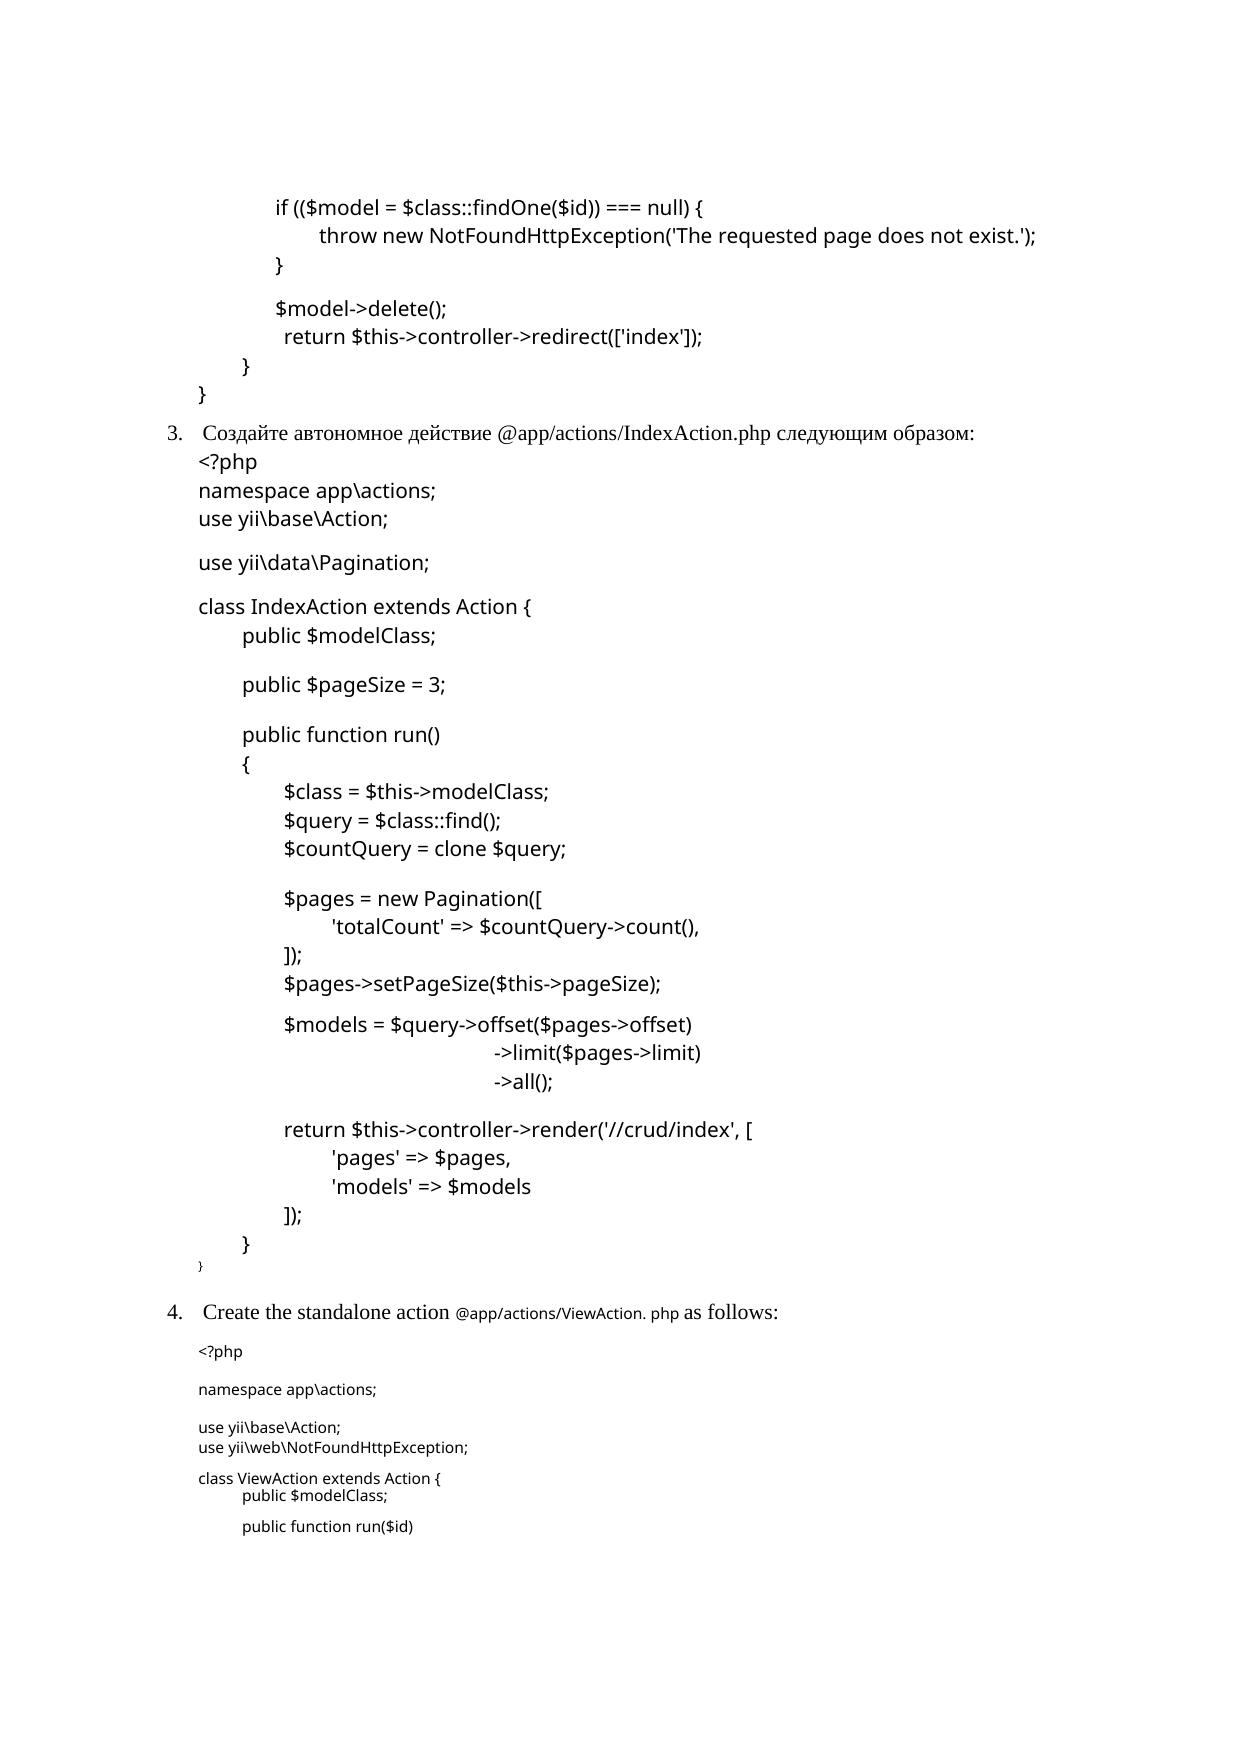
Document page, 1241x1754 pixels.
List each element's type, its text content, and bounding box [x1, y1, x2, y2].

text <?php [198, 1327, 1161, 1365]
text throw new NotFoundHttpException('The requested page does not exist.'); [275, 222, 1161, 250]
text $model->delete(); [275, 294, 1161, 322]
text } [198, 379, 1161, 408]
text } [275, 250, 1161, 278]
list Создайте автономное действие @app/actions/IndexAction.php следующим образом: [167, 409, 1161, 447]
text return $this->controller->render('//crud/index', [ [283, 1115, 1161, 1143]
text 'totalCount' => $countQuery->count(), [331, 912, 1161, 941]
text class IndexAction extends Action { [198, 592, 563, 621]
text public $modelClass; [242, 621, 1155, 649]
list Create the standalone action @app/actions/ViewAction. php as follows: [167, 1289, 1161, 1327]
text $countQuery = clone $query; [283, 834, 1161, 863]
text ]); [283, 941, 1161, 969]
text ->limit($pages->limit) [494, 1038, 1161, 1067]
text class ViewAction extends Action { [198, 1467, 563, 1489]
text $pages = new Pagination([ [283, 884, 1161, 912]
text $models = $query->offset($pages->offset) [283, 1010, 1161, 1038]
text if (($model = $class::findOne($id)) === null) { [275, 193, 1161, 222]
text } [198, 1257, 1161, 1286]
text public $modelClass; [242, 1489, 1161, 1504]
text return $this->controller->redirect(['index']); [283, 322, 1161, 351]
text 'pages' => $pages, [331, 1143, 1161, 1172]
text $class = $this->modelClass; [283, 777, 1161, 806]
text $query = $class::find(); [283, 806, 1161, 834]
text use yii\base\Action; [198, 504, 563, 533]
text namespace app\actions; [198, 476, 1161, 504]
text } [242, 351, 1161, 379]
text public function run($id) [242, 1520, 1161, 1536]
text 'models' => $models [331, 1172, 1161, 1200]
text use yii\data\Pagination; [198, 548, 563, 577]
text use yii\base\Action; [198, 1403, 1161, 1441]
text public function run() [242, 721, 1161, 749]
text $pages->setPageSize($this->pageSize); [283, 969, 1161, 997]
text namespace app\actions; [198, 1365, 1161, 1403]
text ->all(); [494, 1067, 1161, 1095]
text <?php [198, 447, 1161, 476]
text { [242, 749, 1161, 777]
text public $pageSize = 3; [242, 671, 1155, 699]
text ]); [283, 1200, 1161, 1229]
text } [242, 1229, 1161, 1257]
text use yii\web\NotFoundHttpException; [198, 1441, 1161, 1456]
